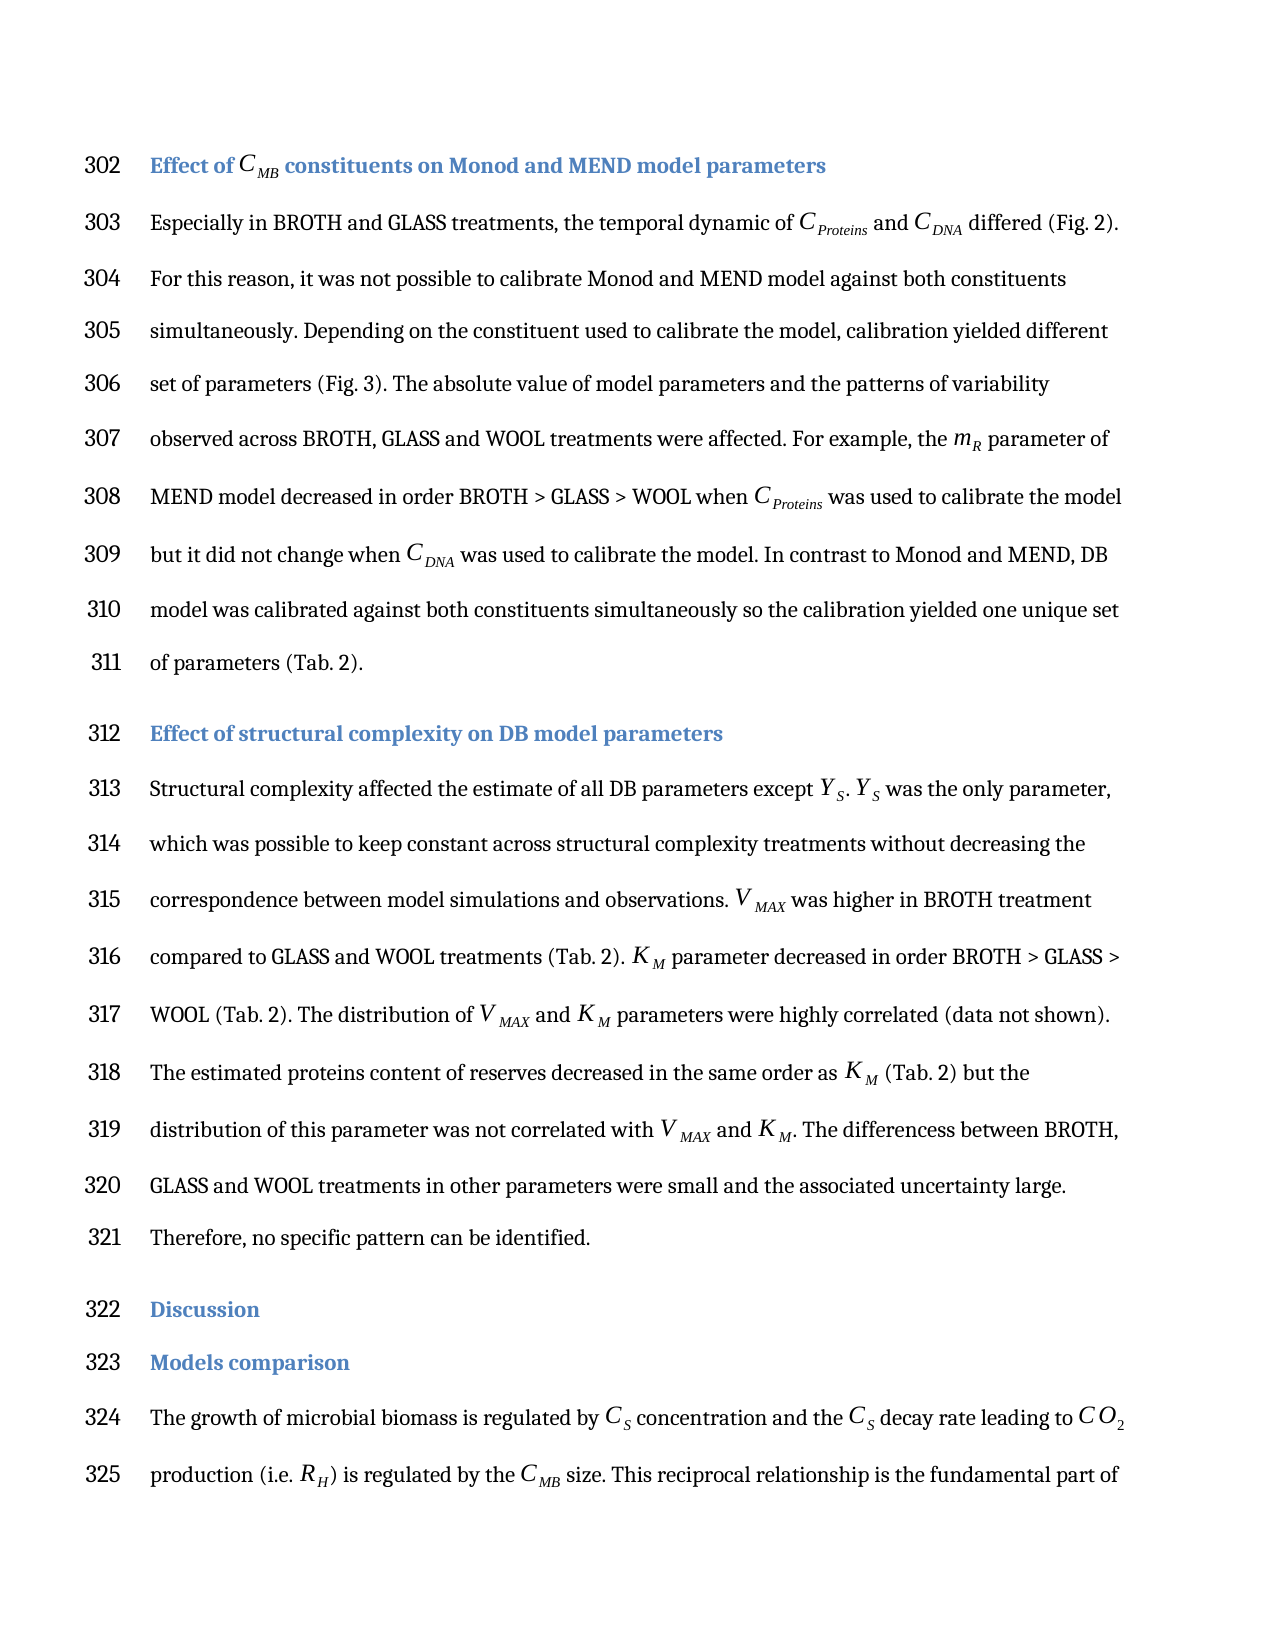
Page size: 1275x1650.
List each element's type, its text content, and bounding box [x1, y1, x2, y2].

subtitle Models comparison [150, 1349, 1125, 1376]
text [150, 1402, 1125, 1491]
subtitle Effect of constituents on Monod and MEND model parameters [150, 150, 1125, 181]
subtitle Discussion [150, 1297, 1125, 1323]
subtitle Effect of structural complexity on DB model parameters [150, 721, 1125, 747]
text Especially in BROTH and GLASS treatments, the temporal dynamic of and differed (Fig. 2). For this reason, it was not possible to calibrate Monod and MEND model against both constituents simultaneously. Depending on the constituent used to calibrate the model, calibration yielded different set of parameters (Fig. 3). The absolute value of model parameters and the patterns of variability observed across BROTH, GLASS and WOOL treatments were affected. For example, the parameter of MEND model decreased in order BROTH > GLASS > WOOL when was used to calibrate the model but it did not change when was used to calibrate the model. In contrast to Monod and MEND, DB model was calibrated against both constituents simultaneously so the calibration yielded one unique set of parameters (Tab. 2). [150, 208, 1125, 676]
text Structural complexity affected the estimate of all DB parameters except . was the only parameter, which was possible to keep constant across structural complexity treatments without decreasing the correspondence between model simulations and observations. was higher in BROTH treatment compared to GLASS and WOOL treatments (Tab. 2). parameter decreased in order BROTH > GLASS > WOOL (Tab. 2). The distribution of and parameters were highly correlated (data not shown). The estimated proteins content of reserves decreased in the same order as (Tab. 2) but the distribution of this parameter was not correlated with and . The differencess between BROTH, GLASS and WOOL treatments in other parameters were small and the associated uncertainty large. Therefore, no specific pattern can be identified. [150, 773, 1125, 1252]
